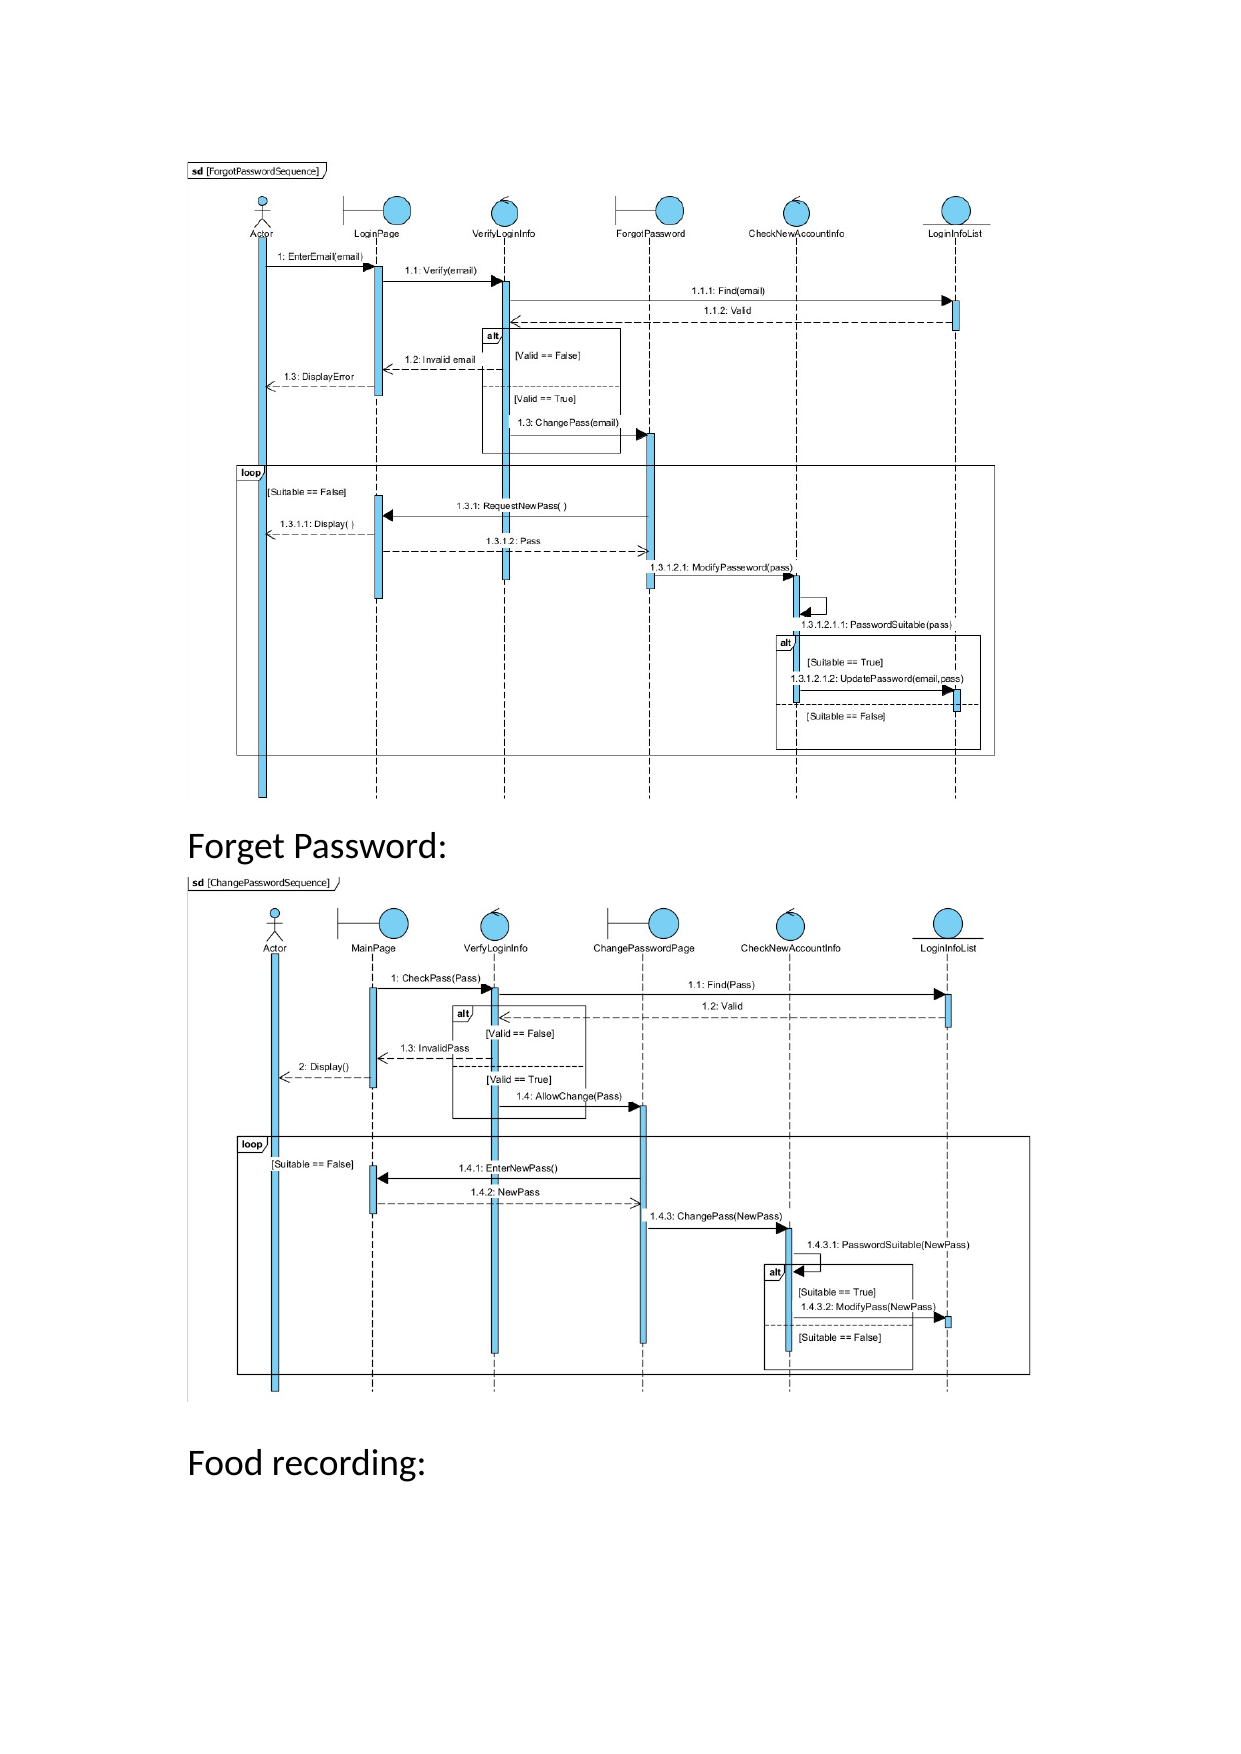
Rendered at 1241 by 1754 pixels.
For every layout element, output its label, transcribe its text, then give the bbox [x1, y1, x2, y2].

picture [187, 877, 1053, 1402]
text Forget Password: [187, 812, 1053, 877]
text Food recording: [187, 1429, 1053, 1494]
picture [187, 162, 1053, 805]
